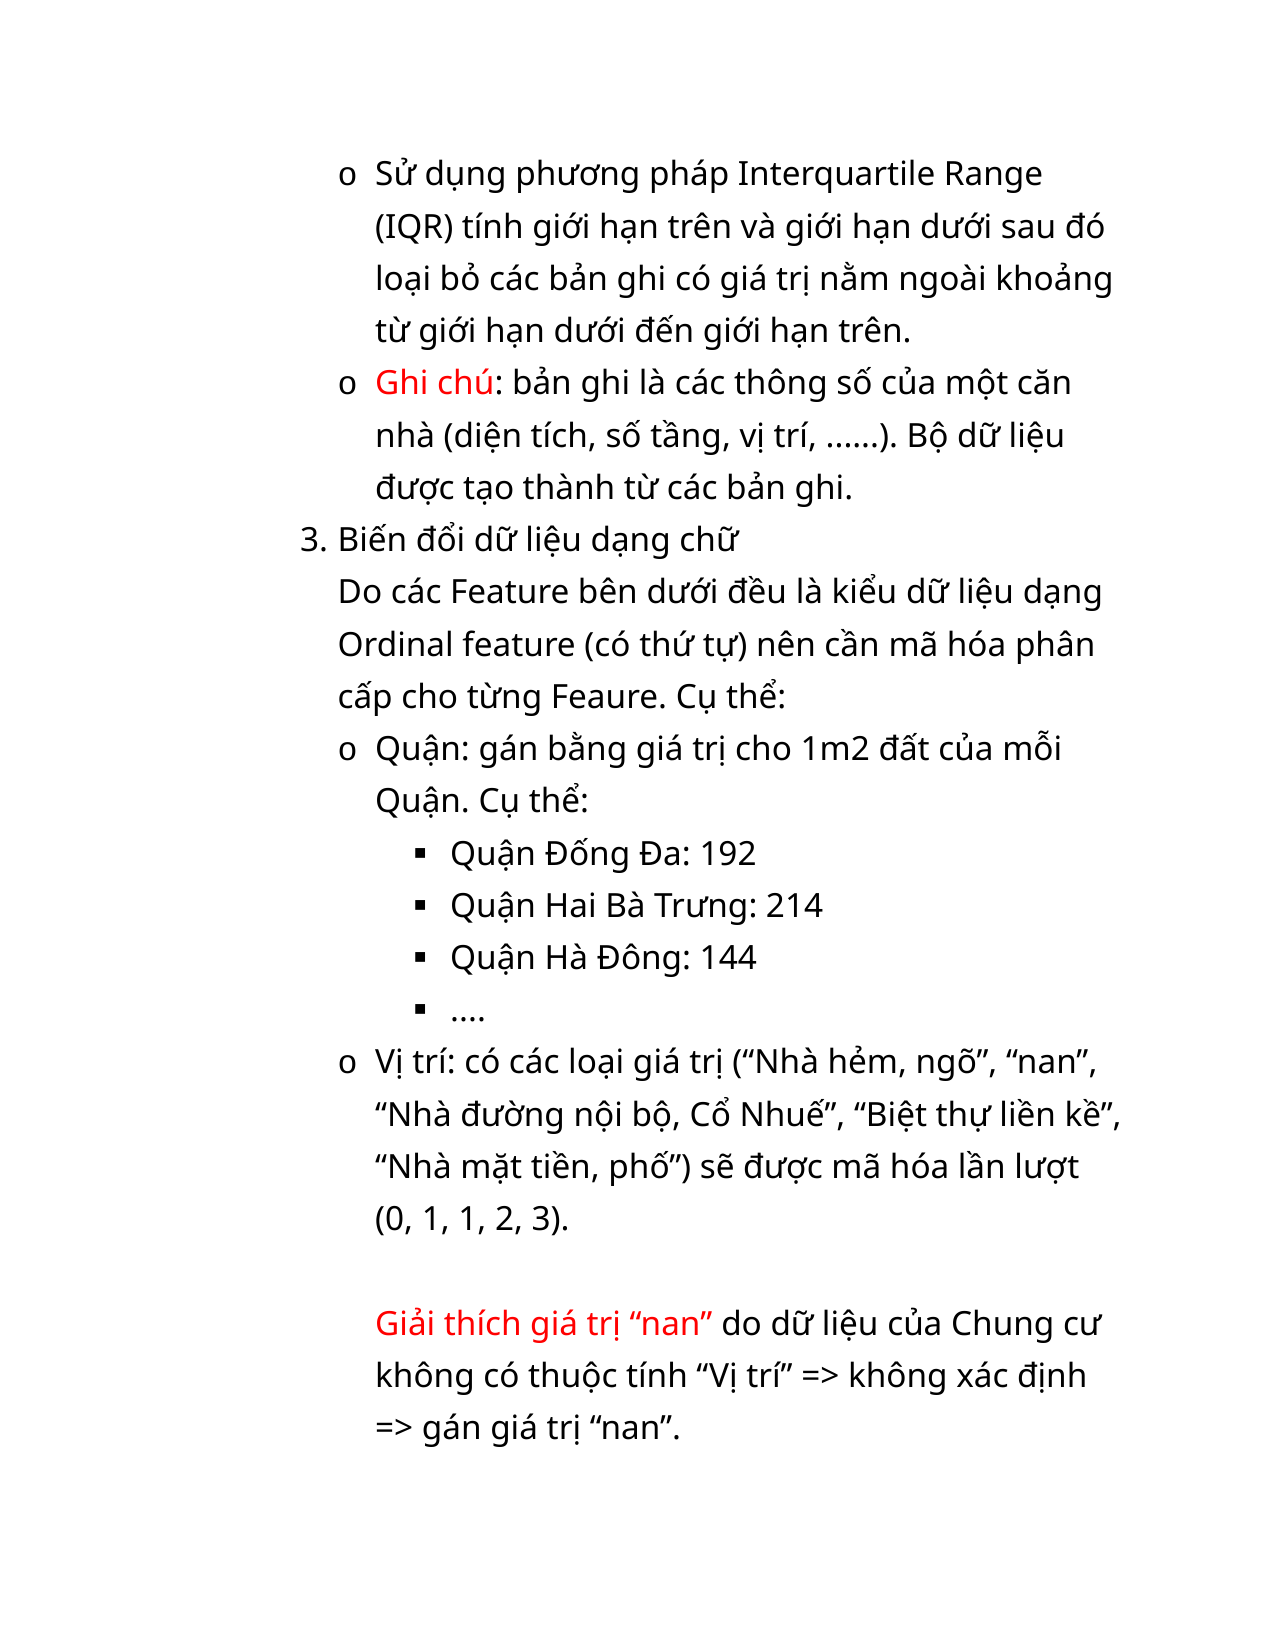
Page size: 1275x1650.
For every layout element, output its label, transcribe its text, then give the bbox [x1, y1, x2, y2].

list Quận Hai Bà Trưng: 214 [412, 882, 1125, 927]
list Quận: gán bằng giá trị cho 1m2 đất của mỗi Quận. Cụ thể: [337, 725, 1125, 823]
list Biến đổi dữ liệu dạng chữ [300, 516, 1125, 561]
list Sử dụng phương pháp Interquartile Range (IQR) tính giới hạn trên và giới hạn dưới sau đó loại bỏ các bản ghi có giá trị nằm ngoài khoảng từ giới hạn dưới đến giới hạn trên. [337, 150, 1125, 352]
list Do các Feature bên dưới đều là kiểu dữ liệu dạng Ordinal feature (có thứ tự) nên cần mã hóa phân cấp cho từng Feaure. Cụ thể: [337, 568, 1125, 718]
list Ghi chú: bản ghi là các thông số của một căn nhà (diện tích, số tầng, vị trí, ......). Bộ dữ liệu được tạo thành từ các bản ghi. [337, 359, 1125, 509]
list Quận Đống Đa: 192 [412, 829, 1125, 875]
list .... [412, 986, 1125, 1031]
list Vị trí: có các loại giá trị (“Nhà hẻm, ngõ”, “nan”, “Nhà đường nội bộ, Cổ Nhuế”, “Biệt thự liền kề”, “Nhà mặt tiền, phố”) sẽ được mã hóa lần lượt (0, 1, 1, 2, 3). [337, 1038, 1125, 1240]
list Quận Hà Đông: 144 [412, 934, 1125, 979]
list Giải thích giá trị “nan” do dữ liệu của Chung cư không có thuộc tính “Vị trí” => không xác định => gán giá trị “nan”. [375, 1299, 1125, 1449]
